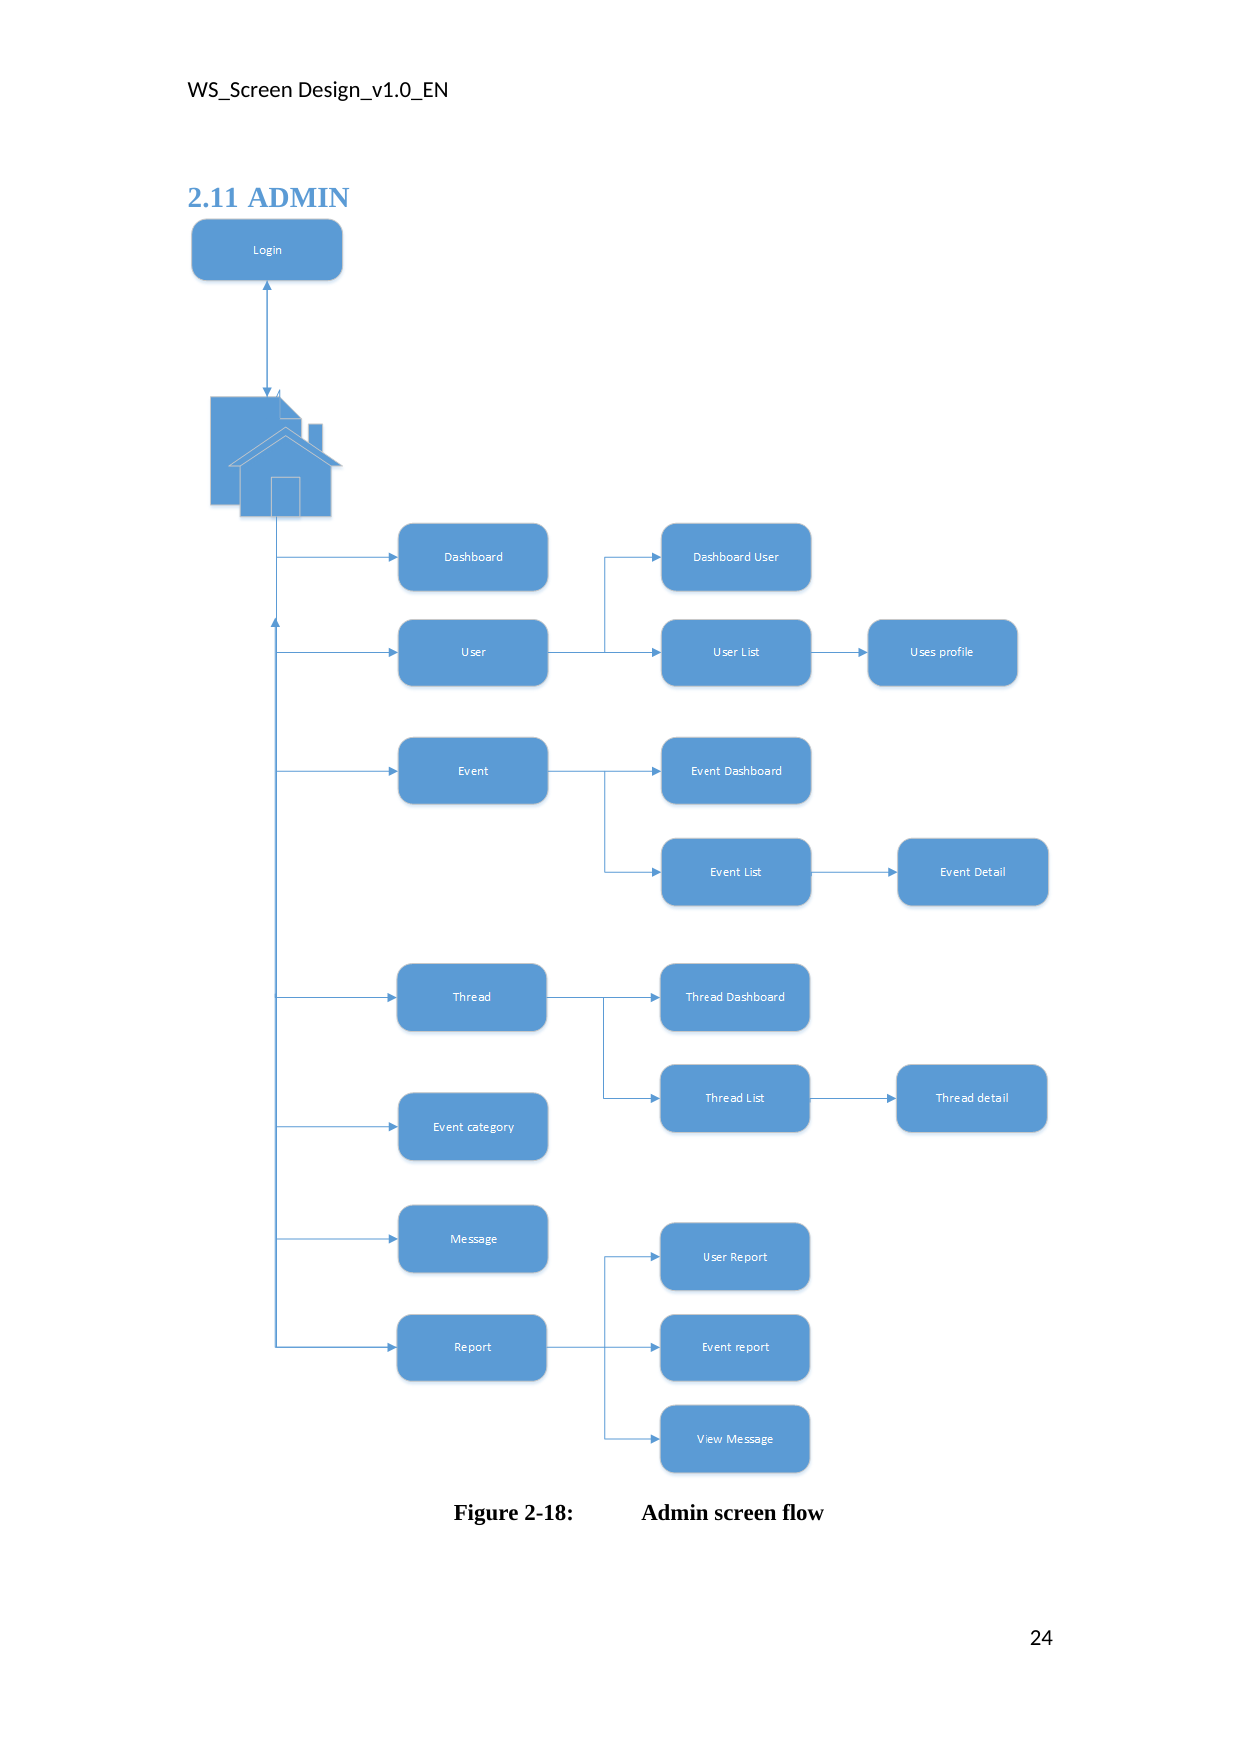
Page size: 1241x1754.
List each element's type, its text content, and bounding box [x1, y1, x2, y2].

text Admin screen flow [225, 1499, 1053, 1525]
picture [187, 216, 1053, 1480]
subtitle ADMIN [187, 180, 1053, 213]
